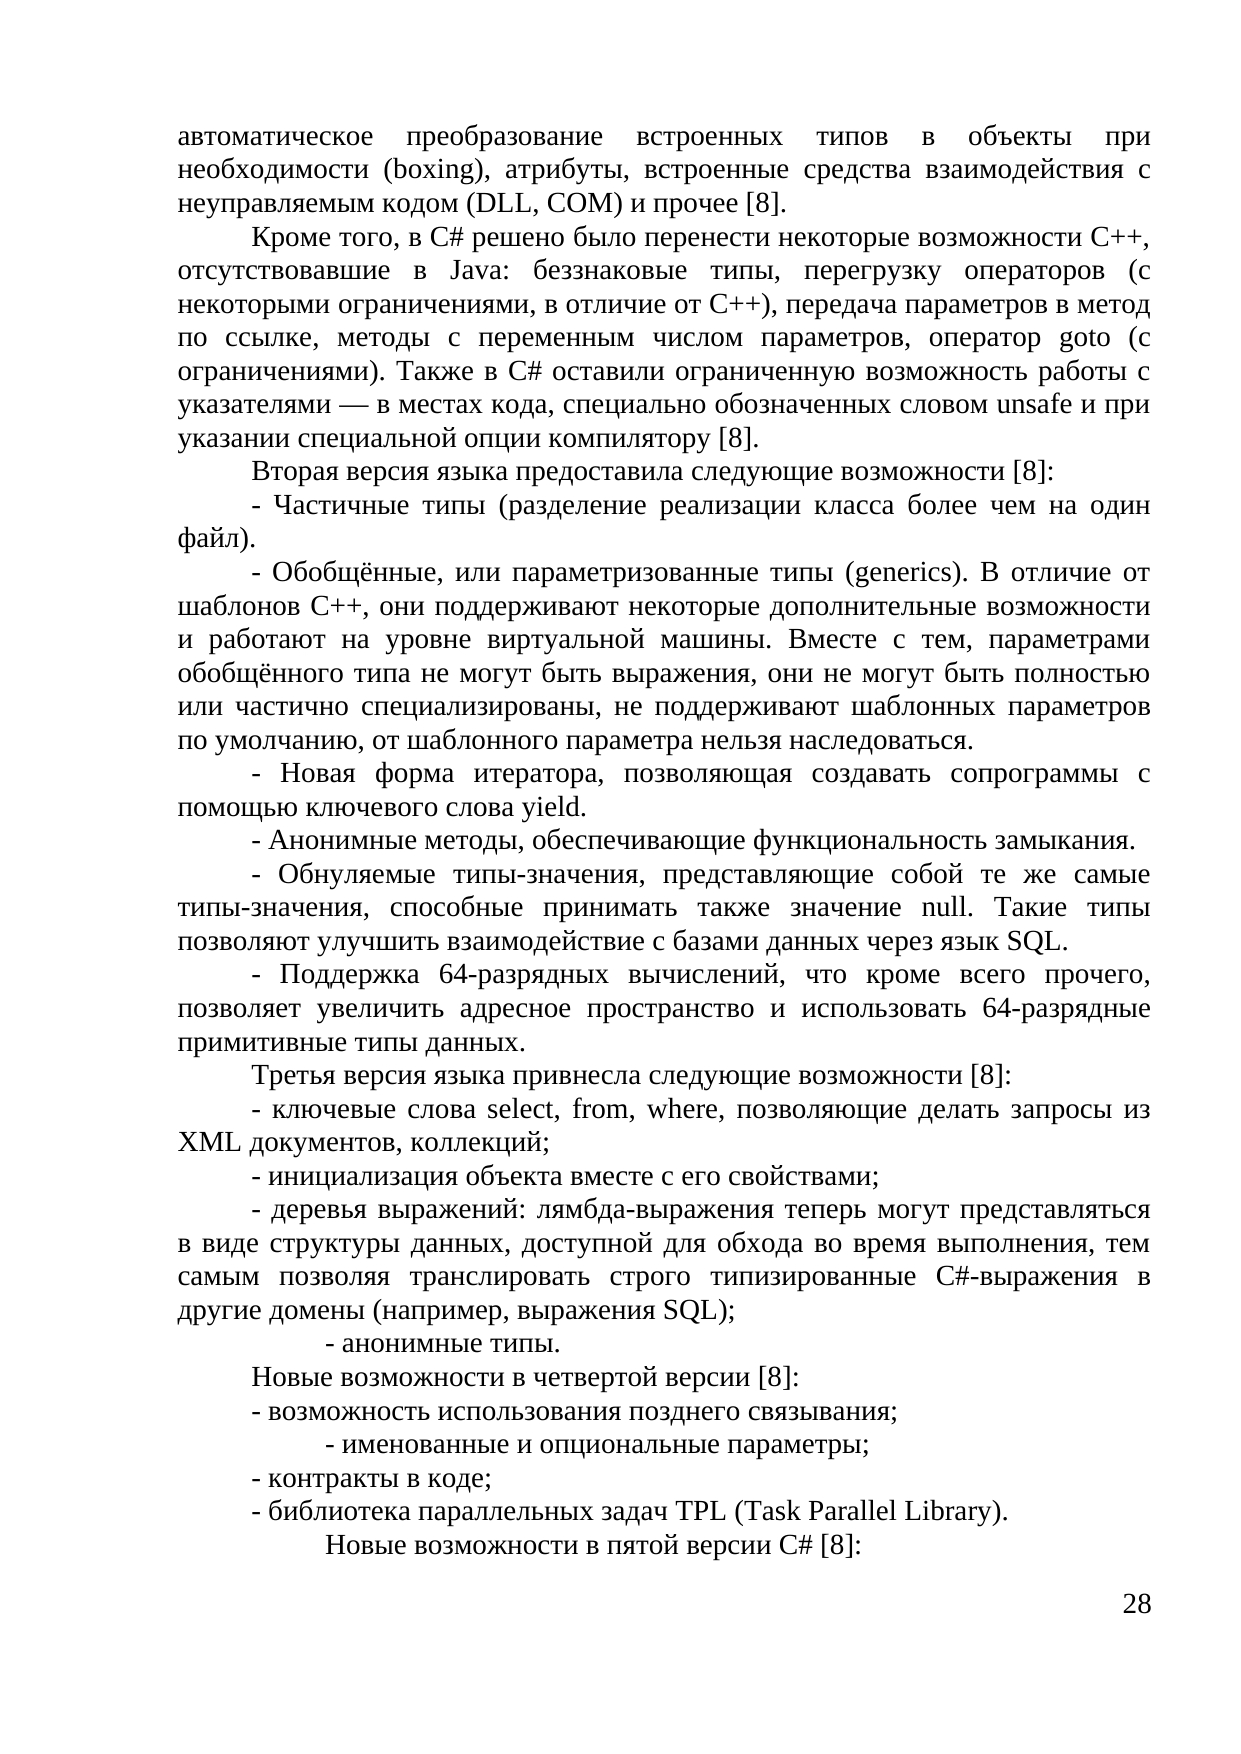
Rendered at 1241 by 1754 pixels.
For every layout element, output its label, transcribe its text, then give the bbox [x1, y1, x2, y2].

text - контракты в коде; [177, 1460, 1152, 1493]
text - Поддержка 64-разрядных вычислений, что кроме всего прочего, позволяет увеличить адресное пространство и использовать 64-разрядные примитивные типы данных. [177, 957, 1152, 1057]
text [177, 118, 1152, 219]
text Новые возможности в пятой версии C# [8]: [177, 1527, 1152, 1560]
text - анонимные типы. [177, 1326, 1152, 1359]
text - Частичные типы (разделение реализации класса более чем на один файл). [177, 487, 1152, 554]
text Вторая версия языка предоставила следующие возможности [8]: [177, 453, 1152, 487]
text - Обобщённые, или параметризованные типы (generics). В отличие от шаблонов C++, они поддерживают некоторые дополнительные возможности и работают на уровне виртуальной машины. Вместе с тем, параметрами обобщённого типа не могут быть выражения, они не могут быть полностью или частично специализированы, не поддерживают шаблонных параметров по умолчанию, от шаблонного параметра нельзя наследоваться. [177, 554, 1152, 755]
text - Обнуляемые типы-значения, представляющие собой те же самые типы-значения, способные принимать также значение null. Такие типы позволяют улучшить взаимодействие с базами данных через язык SQL. [177, 856, 1152, 957]
text - именованные и опциональные параметры; [177, 1426, 1152, 1460]
text - возможность использования позднего связывания; [177, 1393, 1152, 1426]
text - Анонимные методы, обеспечивающие функциональность замыкания. [177, 822, 1152, 856]
text Новые возможности в четвертой версии [8]: [177, 1359, 1152, 1393]
text - инициализация объекта вместе с его свойствами; [177, 1158, 1152, 1191]
text Кроме того, в C# решено было перенести некоторые возможности C++, отсутствовавшие в Java: беззнаковые типы, перегрузку операторов (с некоторыми ограничениями, в отличие от C++), передача параметров в метод по ссылке, методы с переменным числом параметров, оператор goto (с ограничениями). Также в C# оставили ограниченную возможность работы с указателями — в местах кода, специально обозначенных словом unsafe и при указании специальной опции компилятору [8]. [177, 219, 1152, 453]
text - Новая форма итератора, позволяющая создавать сопрограммы с помощью ключевого слова yield. [177, 755, 1152, 822]
text - деревья выражений: лямбда-выражения теперь могут представляться в виде структуры данных, доступной для обхода во время выполнения, тем самым позволяя транслировать строго типизированные C#-выражения в другие домены (например, выражения SQL); [177, 1191, 1152, 1326]
text Третья версия языка привнесла следующие возможности [8]: [177, 1057, 1152, 1091]
text - ключевые слова select, from, where, позволяющие делать запросы из XML документов, коллекций; [177, 1091, 1152, 1158]
text - библиотека параллельных задач TPL (Task Parallel Library). [177, 1493, 1152, 1527]
